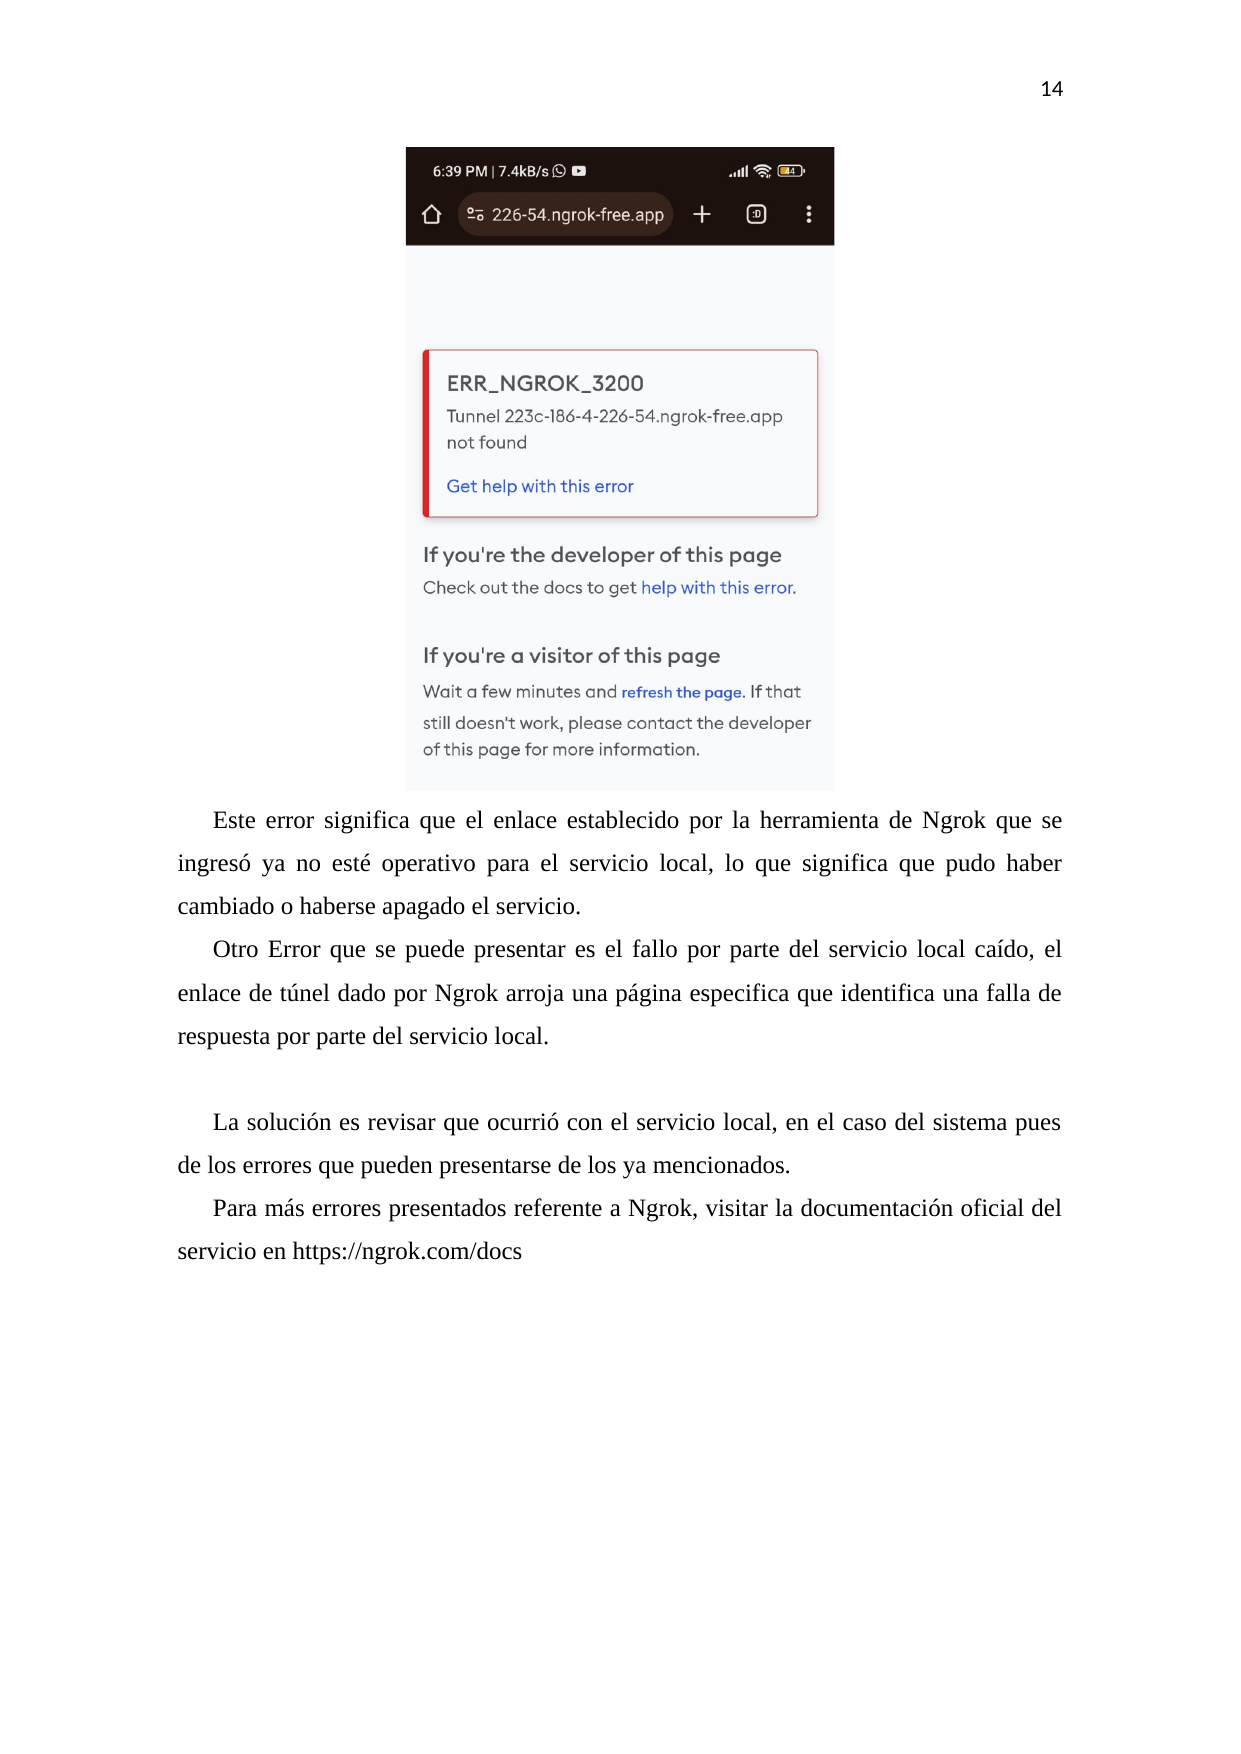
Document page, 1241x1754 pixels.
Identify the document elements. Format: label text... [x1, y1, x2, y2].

text Otro Error que se puede presentar es el fallo por parte del servicio local caído, el enlace de túnel dado por Ngrok arroja una página especifica que identifica una falla de respuesta por parte del servicio local. [177, 934, 1063, 1049]
text Este error significa que el enlace establecido por la herramienta de Ngrok que se ingresó ya no esté operativo para el servicio local, lo que significa que pudo haber cambiado o haberse apagado el servicio. [177, 805, 1063, 920]
text Para más errores presentados referente a Ngrok, visitar la documentación oficial del servicio en https://ngrok.com/docs [177, 1193, 1063, 1265]
picture [405, 147, 835, 791]
text La solución es revisar que ocurrió con el servicio local, en el caso del sistema pues de los errores que pueden presentarse de los ya mencionados. [177, 1107, 1063, 1179]
